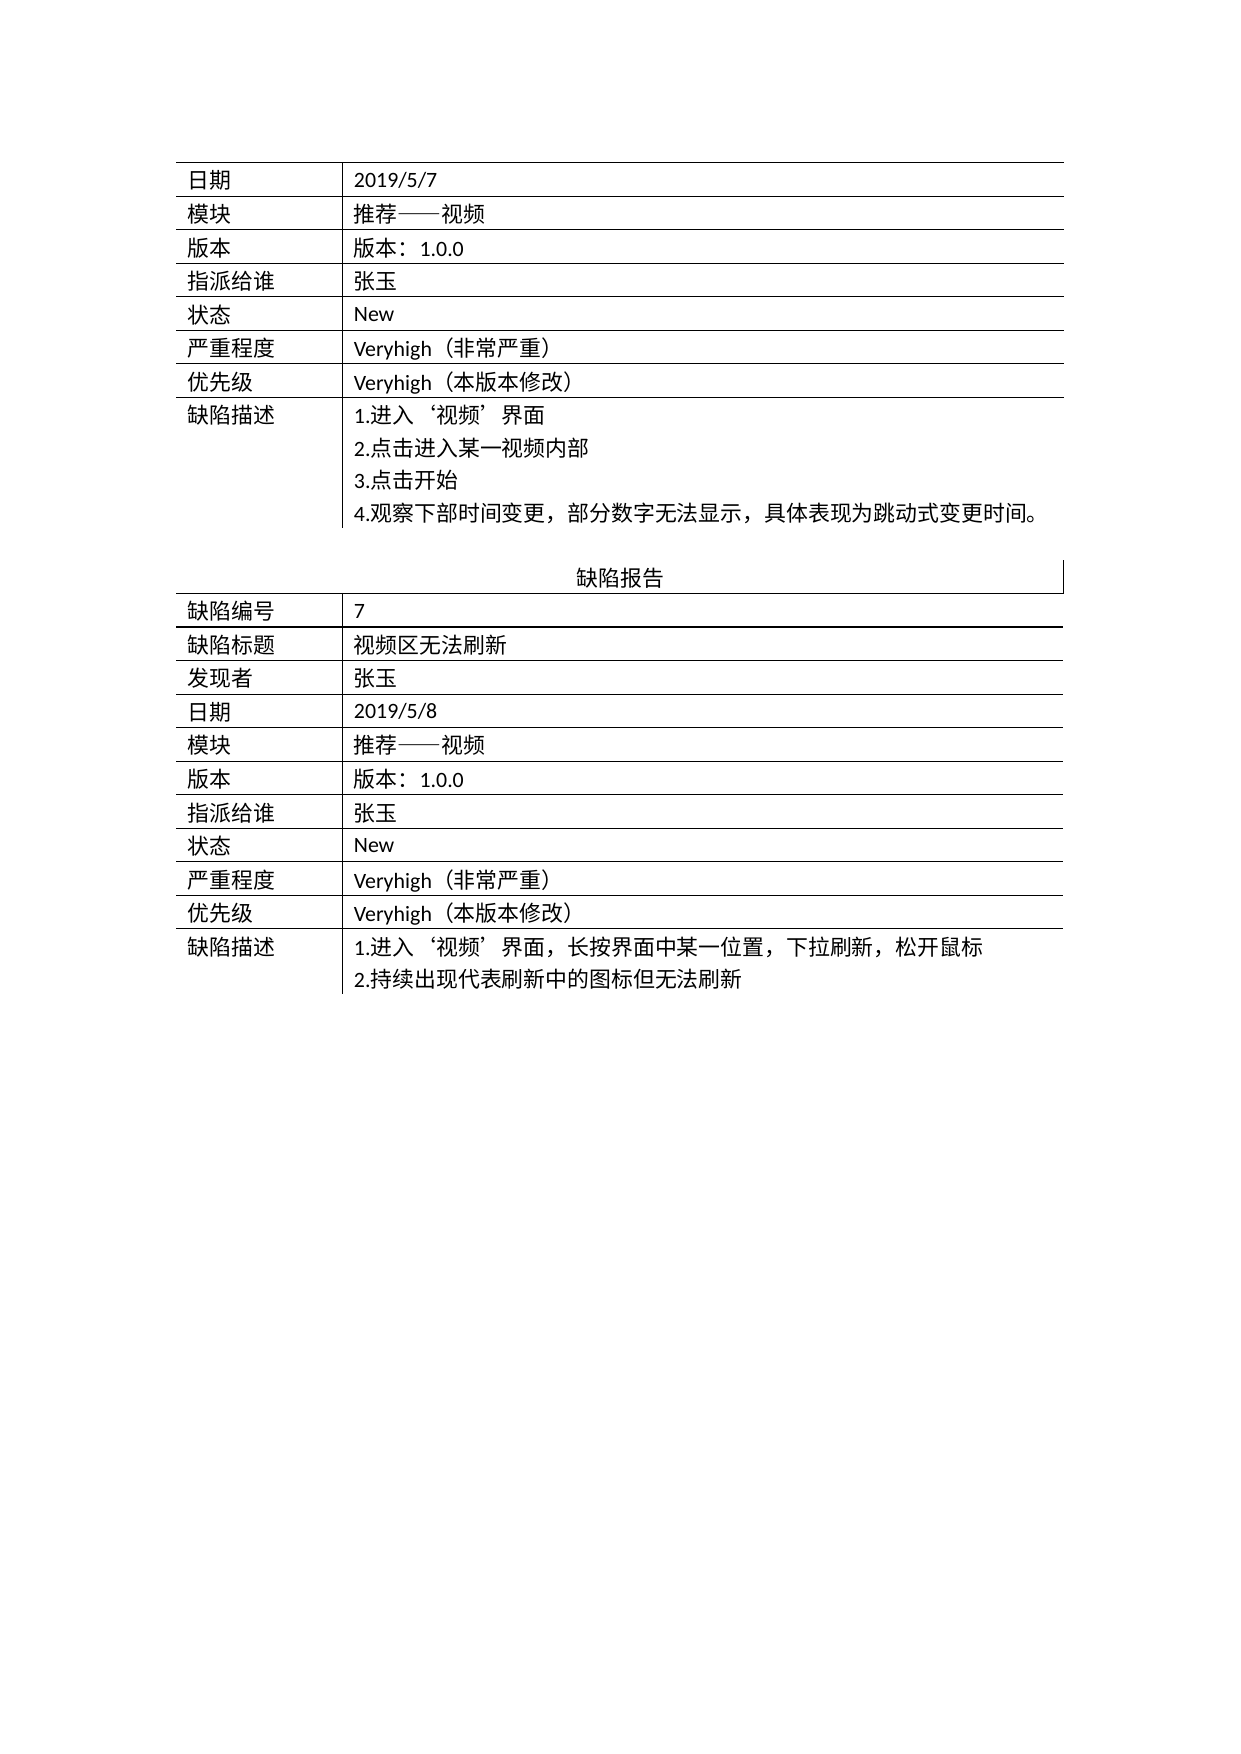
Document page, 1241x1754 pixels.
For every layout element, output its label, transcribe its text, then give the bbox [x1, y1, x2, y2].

table_cell 日期 [176, 695, 342, 727]
table_cell 指派给谁 [176, 795, 342, 828]
table_cell Veryhigh（本版本修改） [343, 895, 1064, 928]
table_cell New [343, 828, 1064, 861]
table_cell 严重程度 [176, 862, 342, 895]
table_cell 缺陷编号 [176, 594, 342, 626]
table_cell 优先级 [176, 364, 342, 397]
table_cell 2019/5/7 [343, 163, 1064, 196]
table_cell 2019/5/8 [343, 694, 1064, 727]
table_cell 视频区无法刷新 [343, 626, 1064, 660]
table_cell 1.进入‘视频’界面，长按界面中某一位置，下拉刷新，松开鼠标 2.持续出现代表刷新中的图标但无法刷新 [343, 928, 1064, 994]
table_cell 缺陷描述 [176, 929, 342, 994]
table_cell 进入‘视频’界面 点击进入某一视频内部 点击开始 观察下部时间变更，部分数字无法显示，具体表现为跳动式变更时间。 [343, 398, 1064, 528]
table_cell Veryhigh（非常严重） [343, 861, 1064, 895]
table_cell 缺陷标题 [176, 628, 342, 660]
table_cell 推荐——视频 [343, 727, 1064, 761]
table_cell 缺陷描述 [176, 398, 342, 528]
table_cell New [343, 297, 1064, 330]
table_cell 推荐——视频 [343, 197, 1064, 229]
table_cell Veryhigh（本版本修改） [343, 364, 1064, 397]
table_cell 严重程度 [176, 331, 342, 363]
table_cell 发现者 [176, 661, 342, 693]
table_cell 版本 [176, 230, 342, 263]
table_cell Veryhigh（非常严重） [343, 331, 1064, 363]
table_cell 状态 [176, 829, 342, 861]
table_cell 版本 [176, 762, 342, 794]
table_cell 张玉 [343, 264, 1064, 296]
table_cell 状态 [176, 297, 342, 330]
table_cell 7 [343, 594, 1064, 626]
table_cell 版本：1.0.0 [343, 761, 1064, 794]
table_cell 张玉 [343, 660, 1064, 693]
table_header 缺陷报告 [176, 560, 1063, 593]
table_cell 模块 [176, 197, 342, 229]
table_cell 日期 [176, 163, 342, 196]
table_cell 优先级 [176, 896, 342, 928]
table_cell 模块 [176, 728, 342, 761]
table_cell 指派给谁 [176, 264, 342, 296]
table_cell 版本：1.0.0 [343, 230, 1064, 263]
table_cell 张玉 [343, 794, 1064, 828]
